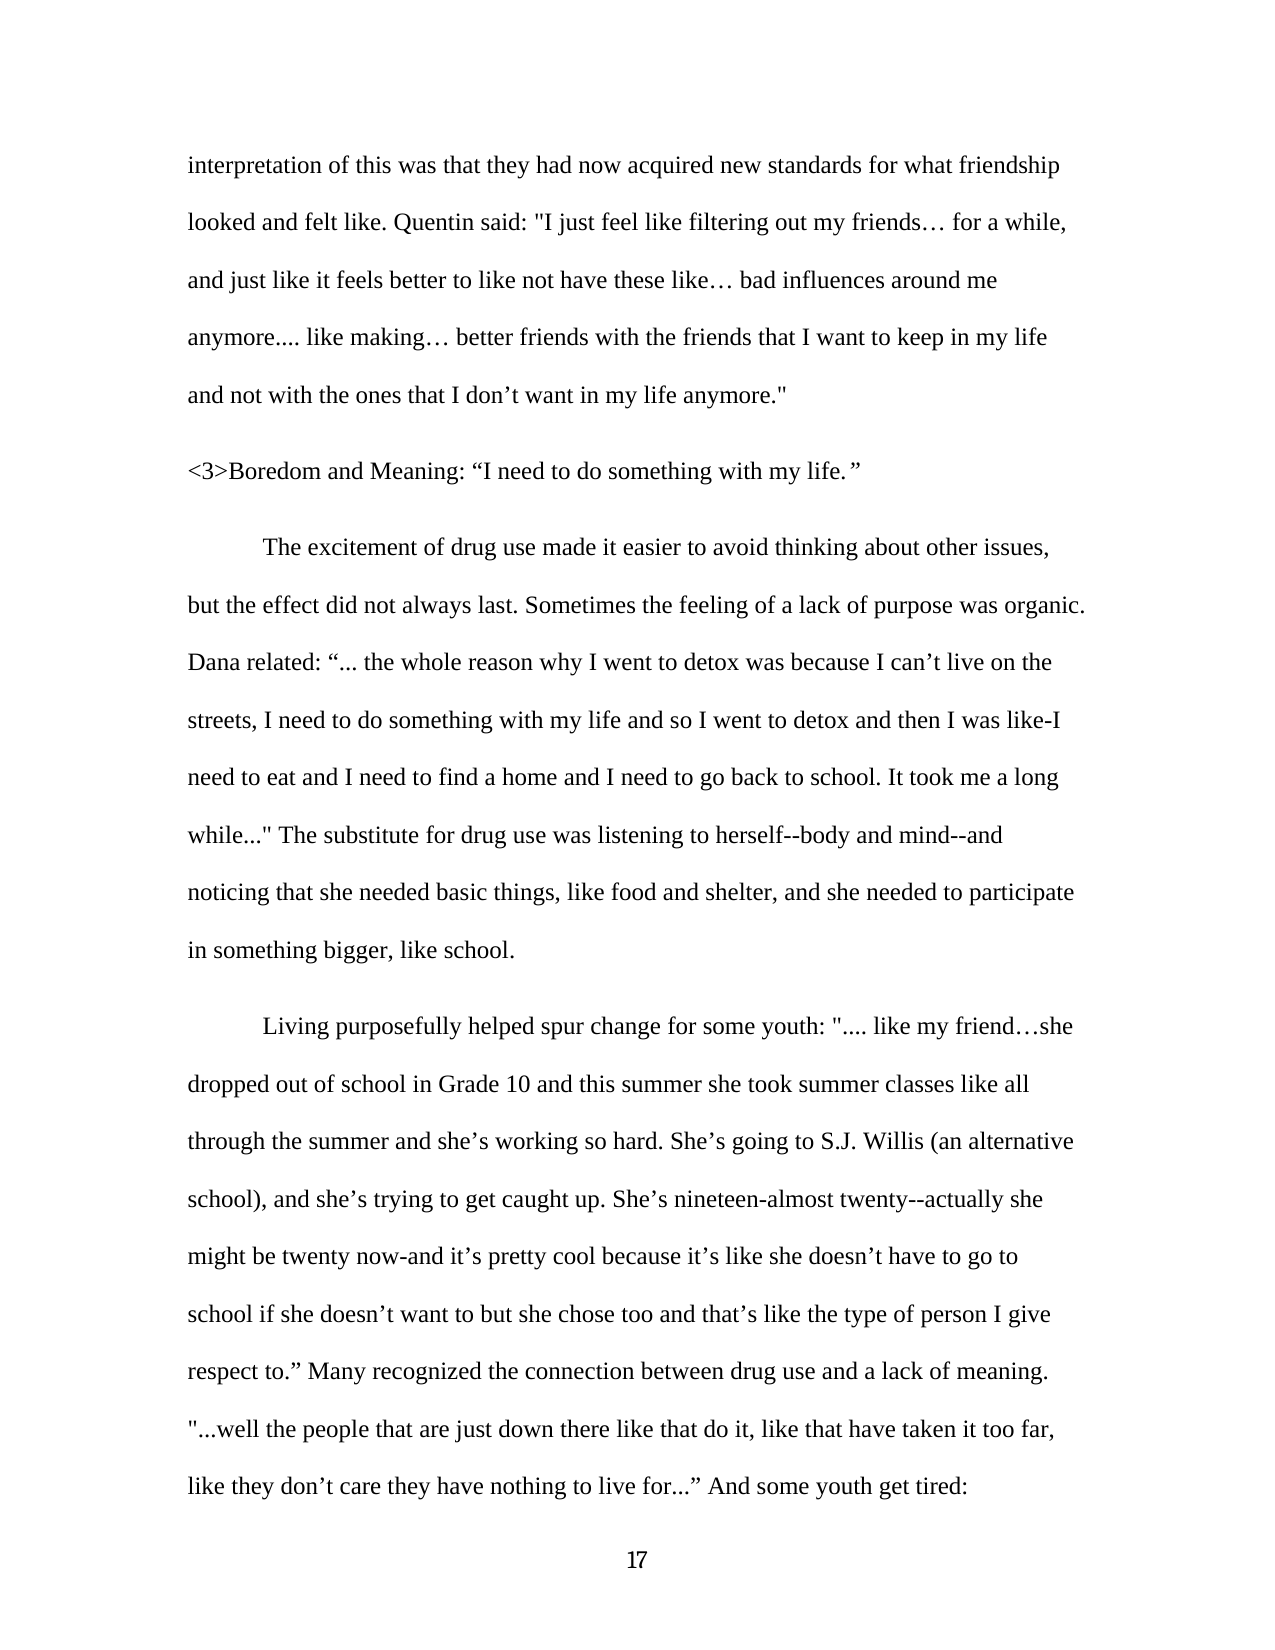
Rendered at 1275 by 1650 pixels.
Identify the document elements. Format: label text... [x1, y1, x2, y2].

text <3>Boredom and Meaning: “I need to do something with my life.” [187, 456, 1087, 485]
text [187, 150, 1087, 409]
text Living purposefully helped spur change for some youth: ".... like my friend…she dropped out of school in Grade 10 and this summer she took summer classes like all through the summer and she’s working so hard. She’s going to S.J. Willis (an alternative school), and she’s trying to get caught up. She’s nineteen-almost twenty--actually she might be twenty now-and it’s pretty cool because it’s like she doesn’t have to go to school if she doesn’t want to but she chose too and that’s like the type of person I give respect to.” Many recognized the connection between drug use and a lack of meaning. "...well the people that are just down there like that do it, like that have taken it too far, like they don’t care they have nothing to live for...” And some youth get tired: [187, 1011, 1087, 1500]
text The excitement of drug use made it easier to avoid thinking about other issues, but the effect did not always last. Sometimes the feeling of a lack of purpose was organic. Dana related: “... the whole reason why I went to detox was because I can’t live on the streets, I need to do something with my life and so I went to detox and then I was like-I need to eat and I need to find a home and I need to go back to school. It took me a long while..." The substitute for drug use was listening to herself--body and mind--and noticing that she needed basic things, like food and shelter, and she needed to participate in something bigger, like school. [187, 532, 1087, 964]
